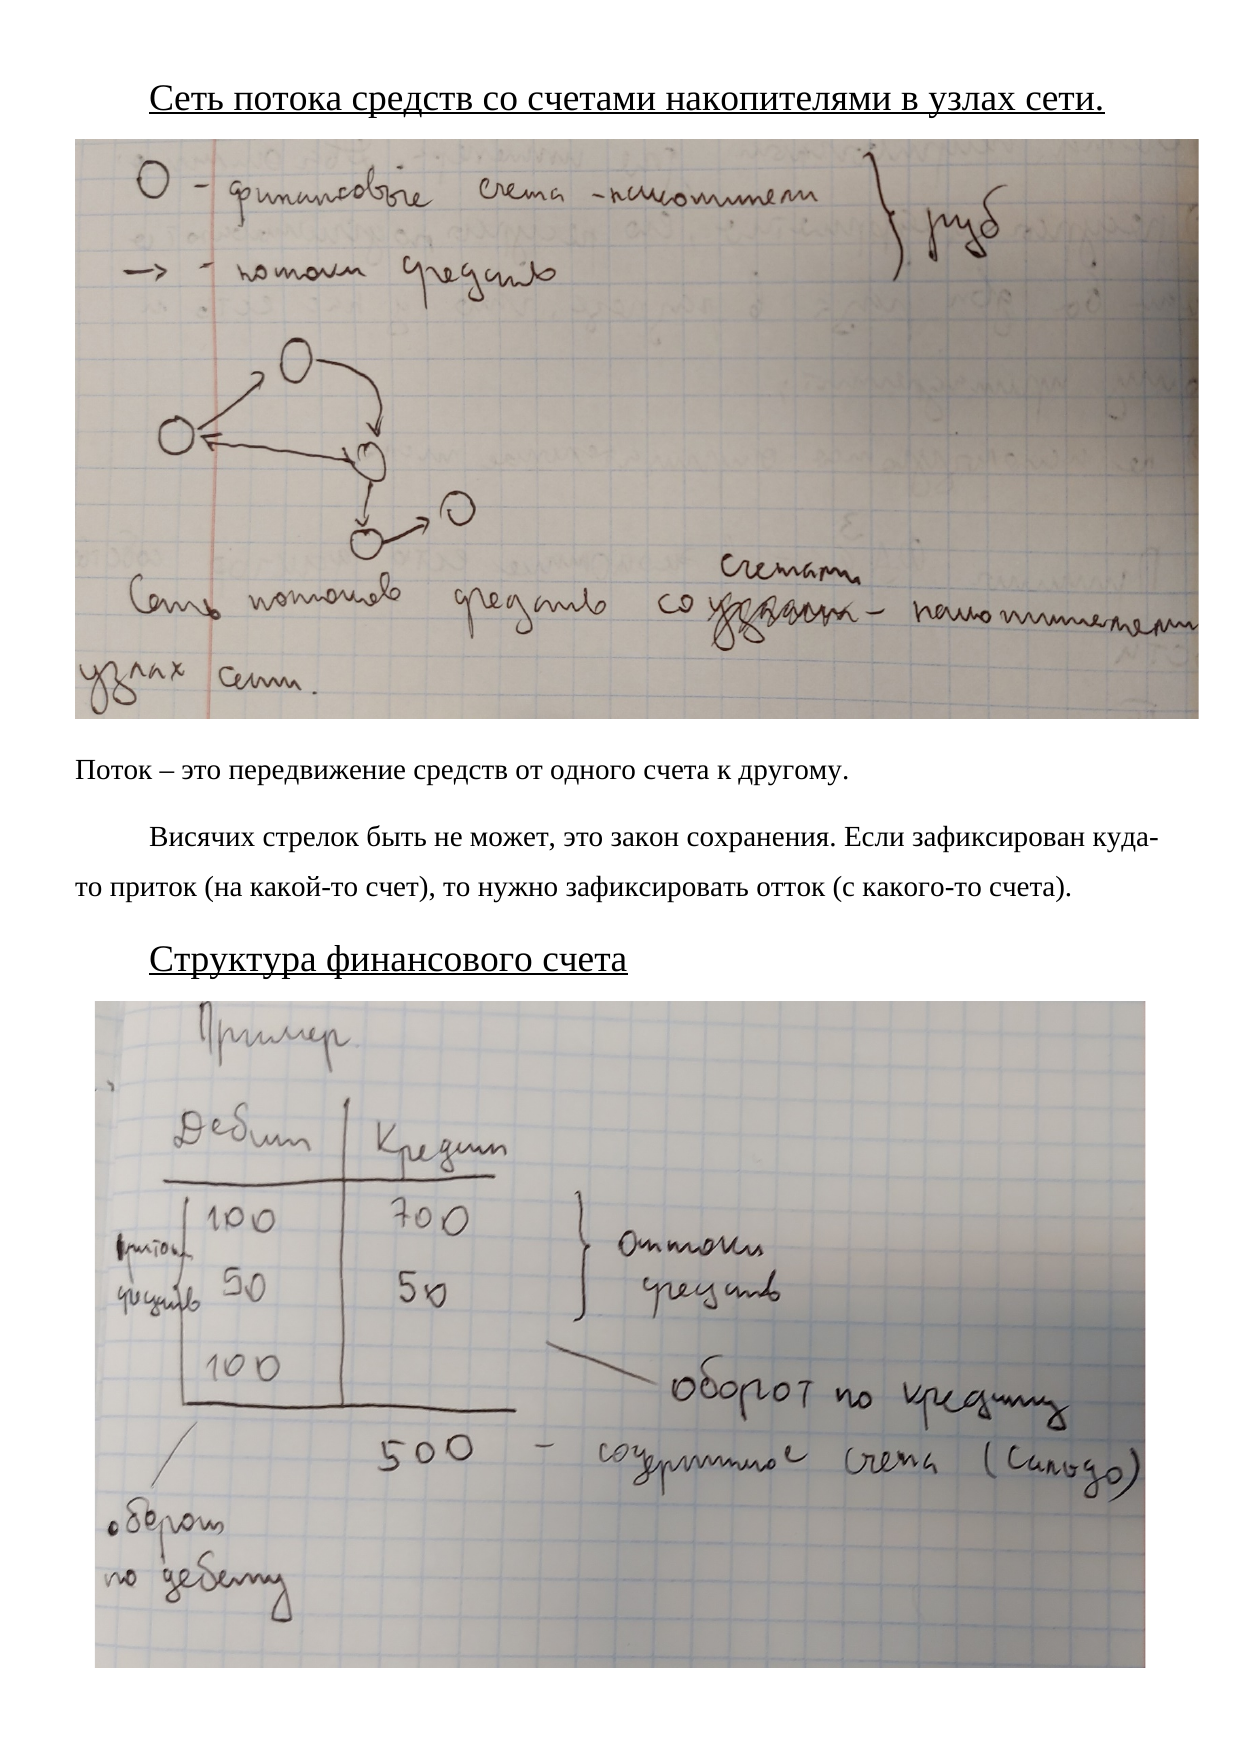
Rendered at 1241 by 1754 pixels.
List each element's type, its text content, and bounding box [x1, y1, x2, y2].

subtitle Сеть потока средств со счетами накопителями в узлах сети. [75, 75, 1165, 118]
picture [94, 1001, 1146, 1668]
text Поток – это передвижение средств от одного счета к другому. [75, 752, 1165, 786]
subtitle Структура финансового счета [75, 936, 1165, 979]
picture [75, 139, 1199, 719]
text Висячих стрелок быть не может, это закон сохранения. Если зафиксирован куда-то приток (на какой-то счет), то нужно зафиксировать отток (с какого-то счета). [75, 819, 1165, 903]
